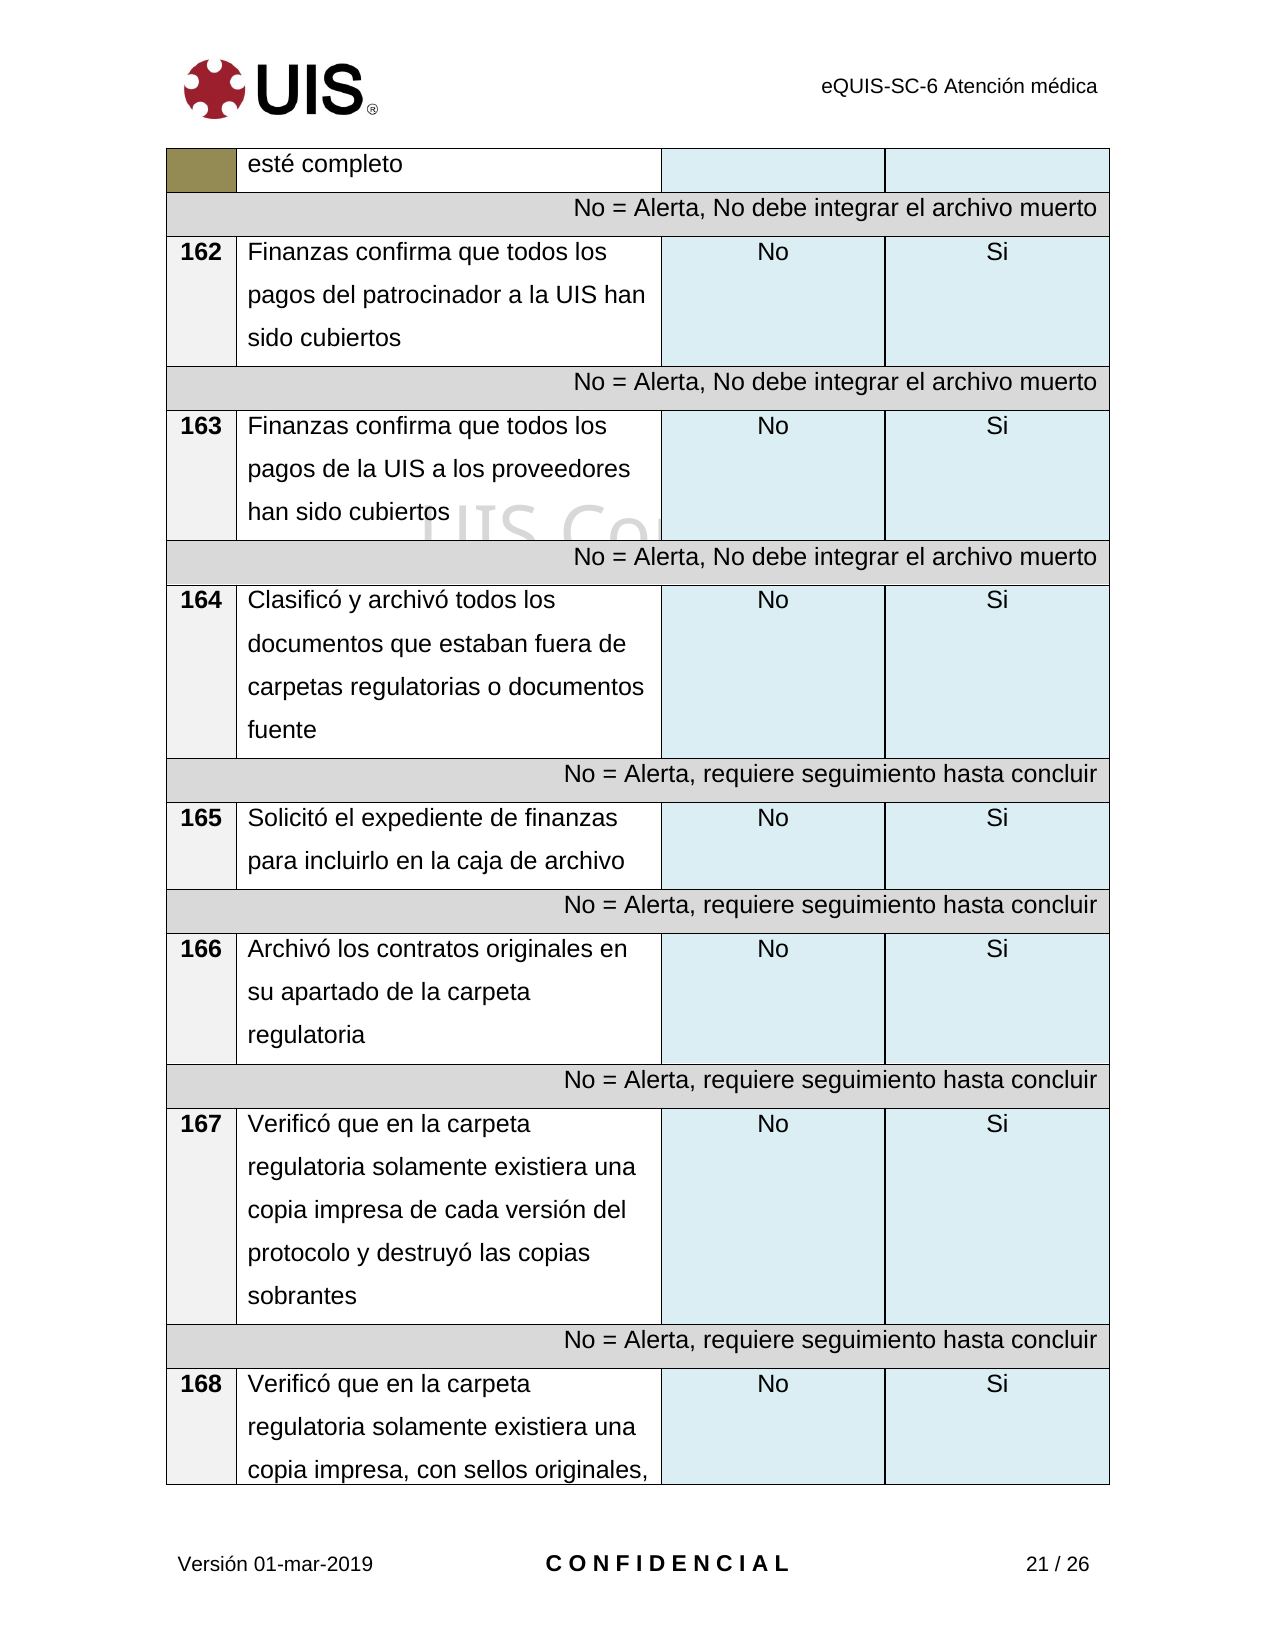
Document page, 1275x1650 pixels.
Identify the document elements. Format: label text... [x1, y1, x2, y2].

table_cell Si [886, 934, 1109, 1063]
table_cell 164 [167, 586, 236, 758]
table_cell No = Alerta, requiere seguimiento hasta concluir [167, 759, 1109, 802]
table_cell Clasificó y archivó todos los documentos que estaban fuera de carpetas regulatorias o documentos fuente [237, 586, 661, 758]
table_cell 161 [167, 149, 236, 192]
table_cell No [662, 1109, 884, 1324]
table_cell 166 [167, 934, 236, 1063]
table_cell 165 [167, 803, 236, 889]
table_cell 162 [167, 237, 236, 366]
table_cell Solicitó el expediente de finanzas para incluirlo en la caja de archivo [237, 803, 661, 889]
table_cell 168 [167, 1369, 236, 1484]
table_cell No [662, 803, 884, 889]
table_cell No [662, 149, 884, 192]
table_cell Si [886, 803, 1109, 889]
picture [182, 57, 380, 121]
table_cell Finanzas confirma que todos los pagos de la UIS a los proveedores han sido cubiertos [237, 411, 661, 540]
table_cell Si [886, 586, 1109, 758]
table_cell Si [886, 149, 1109, 192]
table_cell No [662, 586, 884, 758]
table_cell No = Alerta, requiere seguimiento hasta concluir [167, 890, 1109, 933]
table_cell No [662, 1369, 884, 1484]
table_cell Archivó los contratos originales en su apartado de la carpeta regulatoria [237, 934, 661, 1063]
table_cell No [662, 934, 884, 1063]
table_cell No [662, 237, 884, 366]
table_cell Si [886, 411, 1109, 540]
table_cell No = Alerta, No debe integrar el archivo muerto [167, 541, 1109, 584]
table_cell Finanzas confirma que todos los pagos del patrocinador a la UIS han sido cubiertos [237, 237, 661, 366]
table_cell Si [886, 237, 1109, 366]
table_cell 167 [167, 1109, 236, 1324]
table_cell Si [886, 1109, 1109, 1324]
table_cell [167, 193, 1109, 236]
table_cell Si [886, 1369, 1109, 1484]
table_cell No = Alerta, requiere seguimiento hasta concluir [167, 1065, 1109, 1108]
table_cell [237, 1369, 661, 1484]
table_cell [237, 149, 661, 192]
table_cell No = Alerta, No debe integrar el archivo muerto [167, 367, 1109, 410]
table_cell No = Alerta, requiere seguimiento hasta concluir [167, 1325, 1109, 1368]
table_cell Verificó que en la carpeta regulatoria solamente existiera una copia impresa de cada versión del protocolo y destruyó las copias sobrantes [237, 1109, 661, 1324]
table_cell No [662, 411, 884, 540]
table_cell 163 [167, 411, 236, 540]
